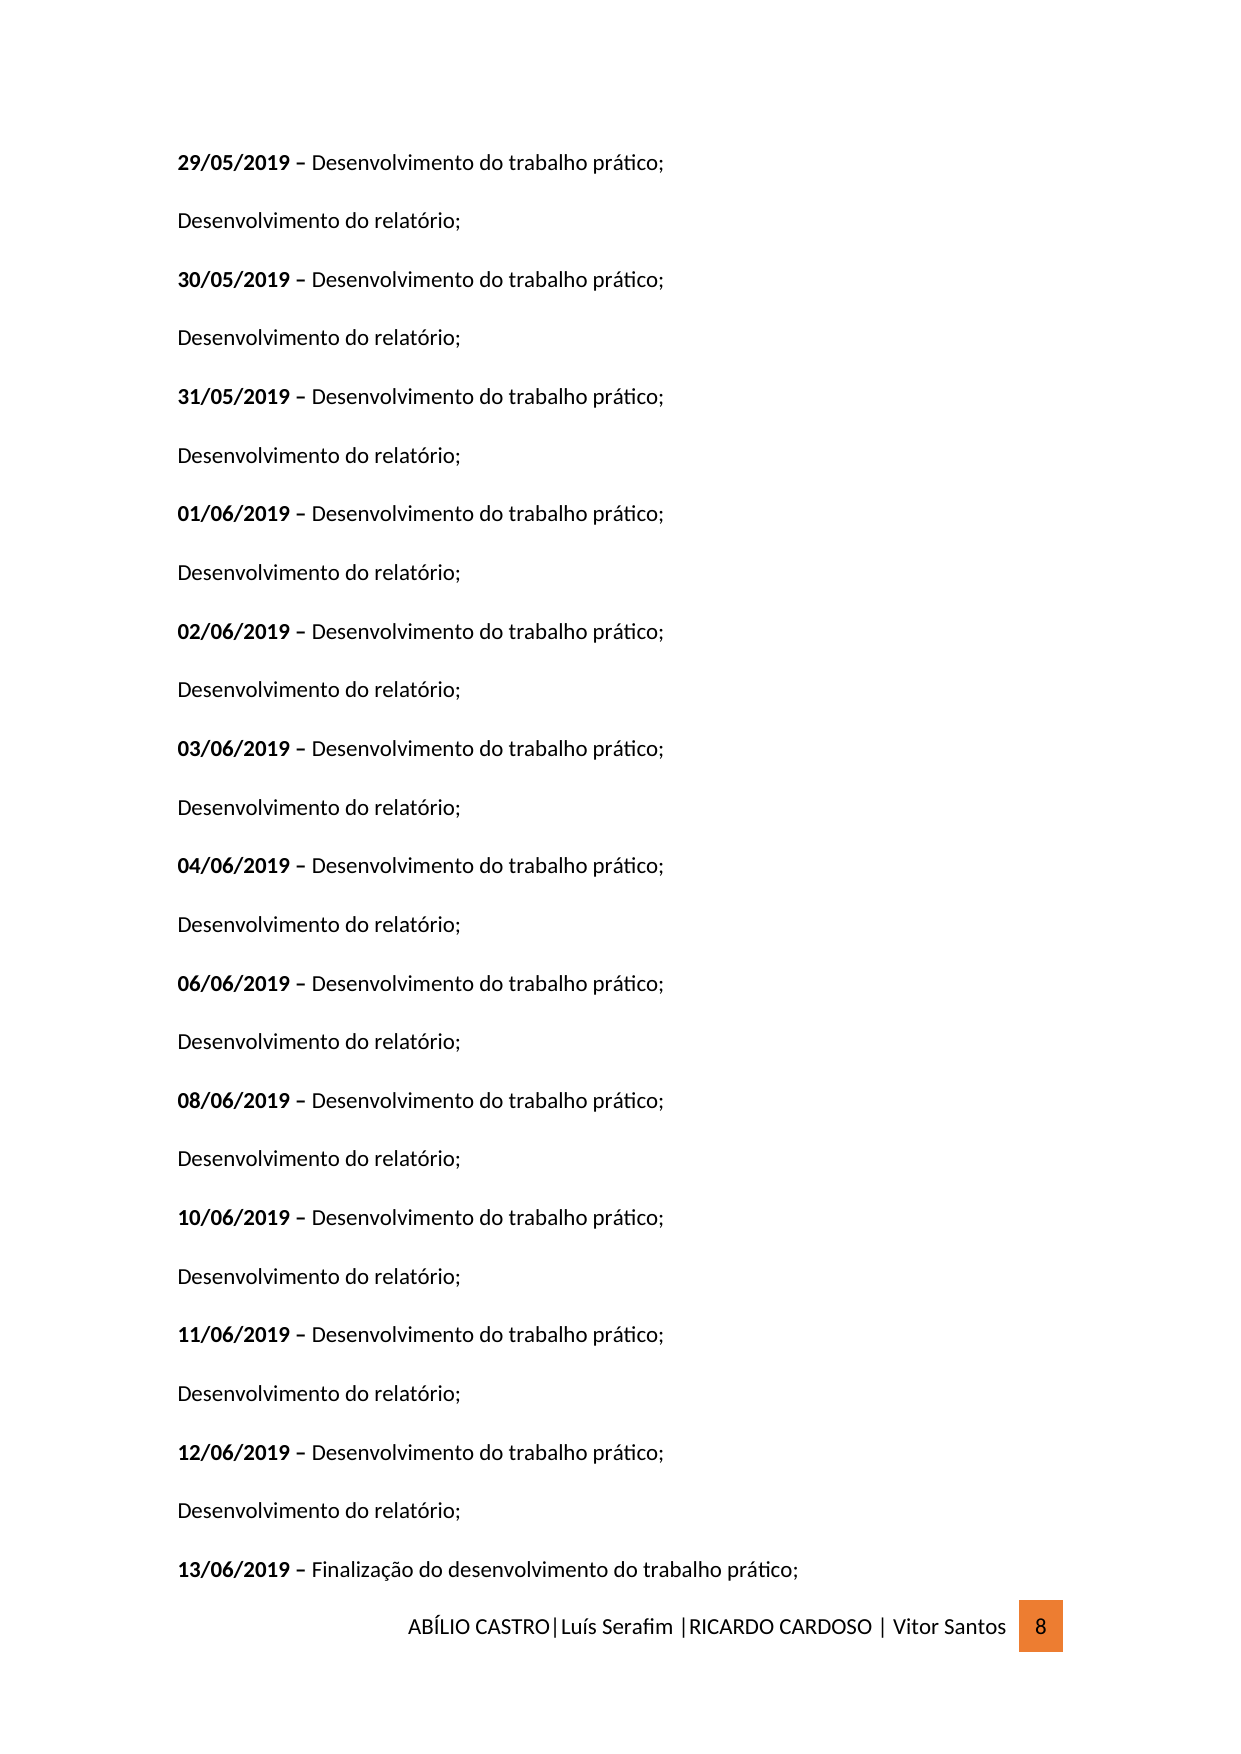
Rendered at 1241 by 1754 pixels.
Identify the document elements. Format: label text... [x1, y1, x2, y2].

text Desenvolvimento do relatório; [177, 206, 1063, 234]
text Desenvolvimento do relatório; [177, 441, 1063, 469]
text Desenvolvimento do relatório; [177, 1496, 1063, 1524]
text Desenvolvimento do relatório; [177, 1144, 1063, 1173]
text Desenvolvimento do relatório; [177, 1027, 1063, 1055]
text 29/05/2019 – Desenvolvimento do trabalho prático; [177, 148, 1063, 176]
text Desenvolvimento do relatório; [177, 910, 1063, 938]
text 12/06/2019 – Desenvolvimento do trabalho prático; [177, 1438, 1063, 1466]
text 01/06/2019 – Desenvolvimento do trabalho prático; [177, 499, 1063, 527]
text Desenvolvimento do relatório; [177, 675, 1063, 703]
text Desenvolvimento do relatório; [177, 1262, 1063, 1290]
text Desenvolvimento do relatório; [177, 1379, 1063, 1407]
text 31/05/2019 – Desenvolvimento do trabalho prático; [177, 382, 1063, 410]
text 10/06/2019 – Desenvolvimento do trabalho prático; [177, 1203, 1063, 1231]
text 30/05/2019 – Desenvolvimento do trabalho prático; [177, 265, 1063, 293]
text 11/06/2019 – Desenvolvimento do trabalho prático; [177, 1321, 1063, 1348]
text Desenvolvimento do relatório; [177, 558, 1063, 586]
text 03/06/2019 – Desenvolvimento do trabalho prático; [177, 734, 1063, 762]
text 06/06/2019 – Desenvolvimento do trabalho prático; [177, 969, 1063, 997]
text 02/06/2019 – Desenvolvimento do trabalho prático; [177, 617, 1063, 645]
text Desenvolvimento do relatório; [177, 323, 1063, 352]
text 08/06/2019 – Desenvolvimento do trabalho prático; [177, 1086, 1063, 1114]
text Desenvolvimento do relatório; [177, 793, 1063, 821]
text 13/06/2019 – Finalização do desenvolvimento do trabalho prático; [177, 1555, 1063, 1583]
text 04/06/2019 – Desenvolvimento do trabalho prático; [177, 851, 1063, 879]
